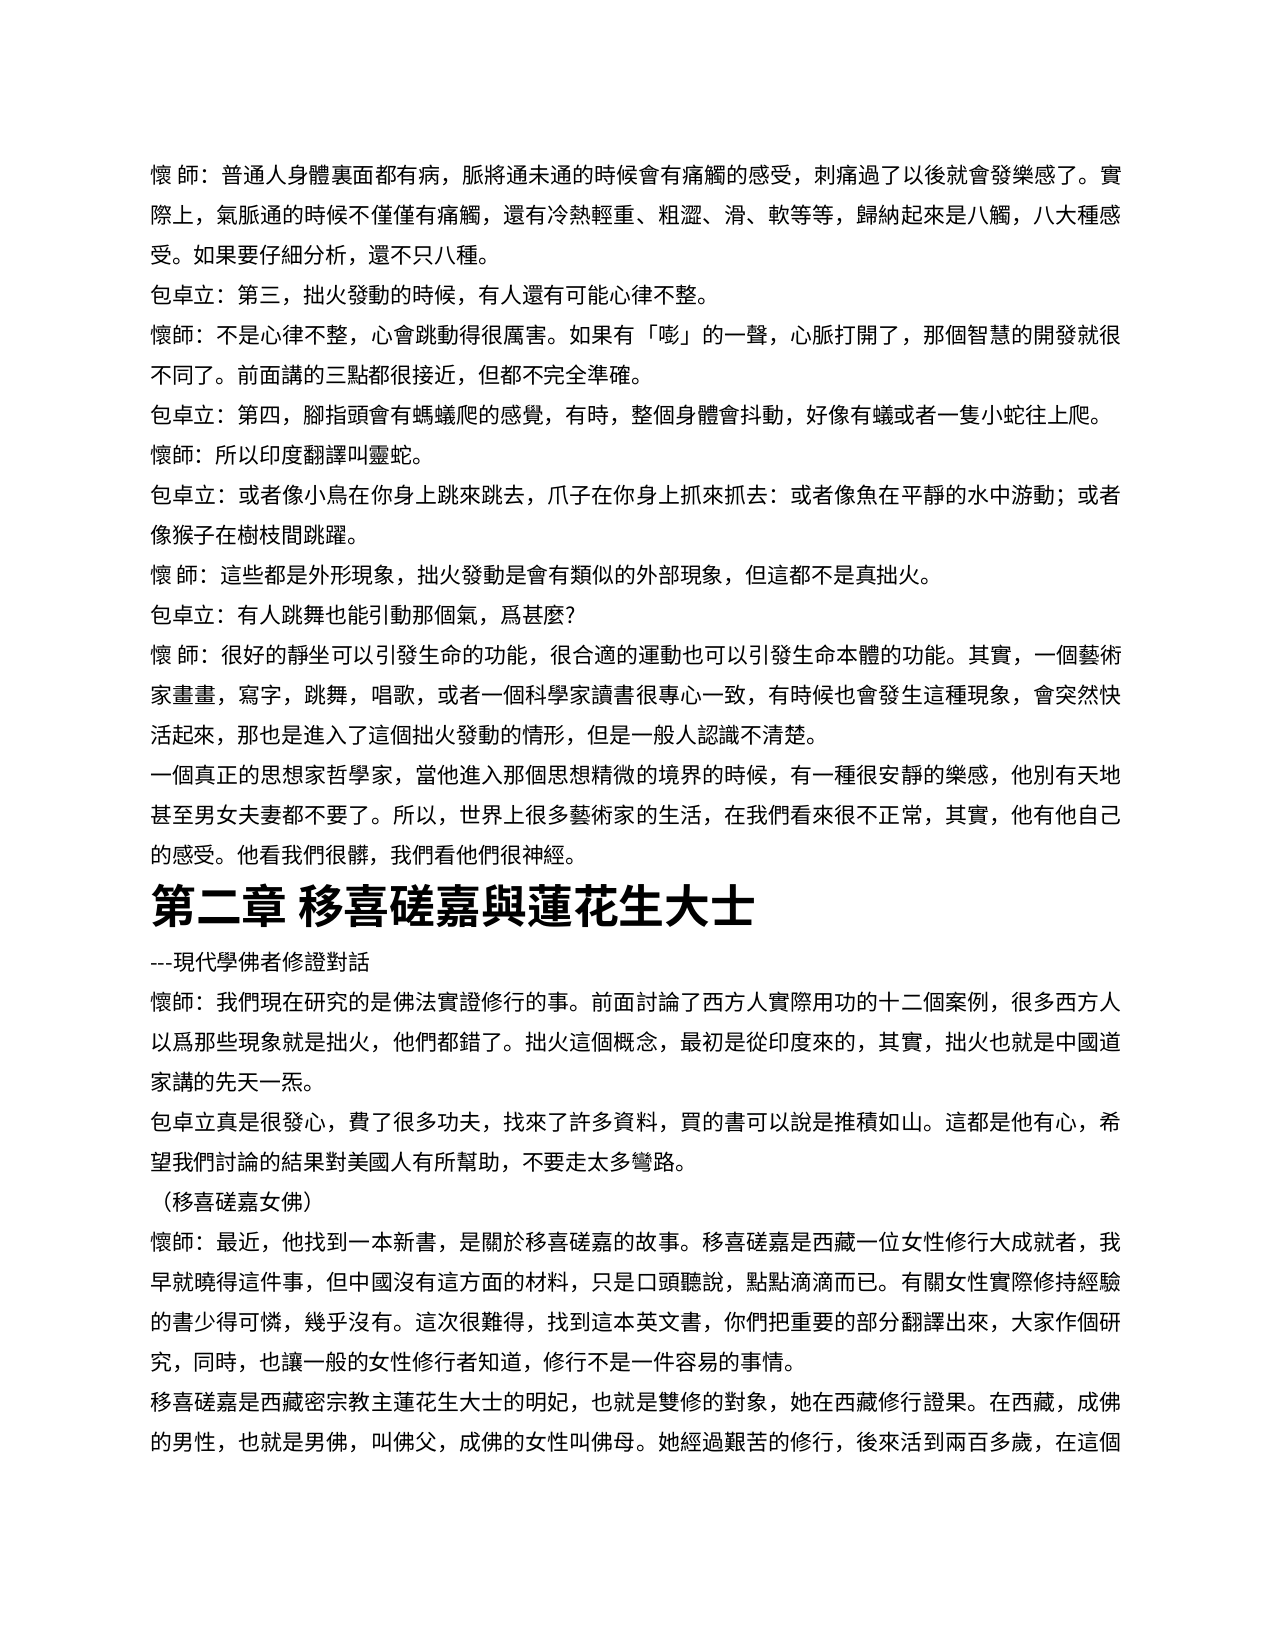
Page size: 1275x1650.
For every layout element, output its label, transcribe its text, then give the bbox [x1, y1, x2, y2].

text 包卓立：第三，拙火發動的時候，有人還有可能心律不整。 [150, 270, 1125, 310]
text 包卓立：第四，腳指頭會有螞蟻爬的感覺，有時，整個身體會抖動，好像有蟻或者一隻小蛇往上爬。 [150, 390, 1125, 430]
text 懷師：我們現在研究的是佛法實證修行的事。前面討論了西方人實際用功的十二個案例，很多西方人以爲那些現象就是拙火，他們都錯了。拙火這個概念，最初是從印度來的，其實，拙火也就是中國道家講的先天一炁。 [150, 976, 1125, 1096]
subtitle 第二章 移喜磋嘉與蓮花生大士 [150, 870, 1125, 936]
text 懷師：不是心律不整，心會跳動得很厲害。如果有「嘭」的一聲，心脈打開了，那個智慧的開發就很不同了。前面講的三點都很接近，但都不完全準確。 [150, 310, 1125, 390]
text 包卓立：或者像小鳥在你身上跳來跳去，爪子在你身上抓來抓去：或者像魚在平靜的水中游動；或者像猴子在樹枝間跳躍。 [150, 470, 1125, 550]
text 一個真正的思想家哲學家，當他進入那個思想精微的境界的時候，有一種很安靜的樂感，他別有天地，甚至男女夫妻都不要了。所以，世界上很多藝術家的生活，在我們看來很不正常，其實，他有他自己的感受。他看我們很髒，我們看他們很神經。 [150, 750, 1125, 870]
text 懷師：最近，他找到一本新書，是關於移喜磋嘉的故事。移喜磋嘉是西藏一位女性修行大成就者，我早就曉得這件事，但中國沒有這方面的材料，只是口頭聽說，點點滴滴而已。有關女性實際修持經驗的書少得可憐，幾乎沒有。這次很難得，找到這本英文書，你們把重要的部分翻譯出來，大家作個研究，同時，也讓一般的女性修行者知道，修行不是一件容易的事情。 [150, 1216, 1125, 1376]
text （移喜磋嘉女佛） [150, 1176, 1125, 1216]
text 懷 師：很好的靜坐可以引發生命的功能，很合適的運動也可以引發生命本體的功能。其實，一個藝術家畫畫，寫字，跳舞，唱歌，或者一個科學家讀書很專心一致，有時候也會發生這種現象，會突然快活起來，那也是進入了這個拙火發動的情形，但是一般人認識不清楚。 [150, 630, 1125, 750]
text 懷 師：普通人身體裏面都有病，脈將通未通的時候會有痛觸的感受，刺痛過了以後就會發樂感了。實際上，氣脈通的時候不僅僅有痛觸，還有冷熱輕重、粗澀、滑、軟等等，歸納起來是八觸，八大種感受。如果要仔細分析，還不只八種。 [150, 150, 1125, 270]
text 包卓立：有人跳舞也能引動那個氣，爲甚麼? [150, 590, 1125, 630]
text 包卓立真是很發心，費了很多功夫，找來了許多資料，買的書可以說是推積如山。這都是他有心，希望我們討論的結果對美國人有所幫助，不要走太多彎路。 [150, 1096, 1125, 1176]
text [150, 1376, 1125, 1456]
text ---現代學佛者修證對話 [150, 936, 1125, 976]
text 懷 師：這些都是外形現象，拙火發動是會有類似的外部現象，但這都不是真拙火。 [150, 550, 1125, 590]
text 懷師：所以印度翻譯叫靈蛇。 [150, 430, 1125, 470]
